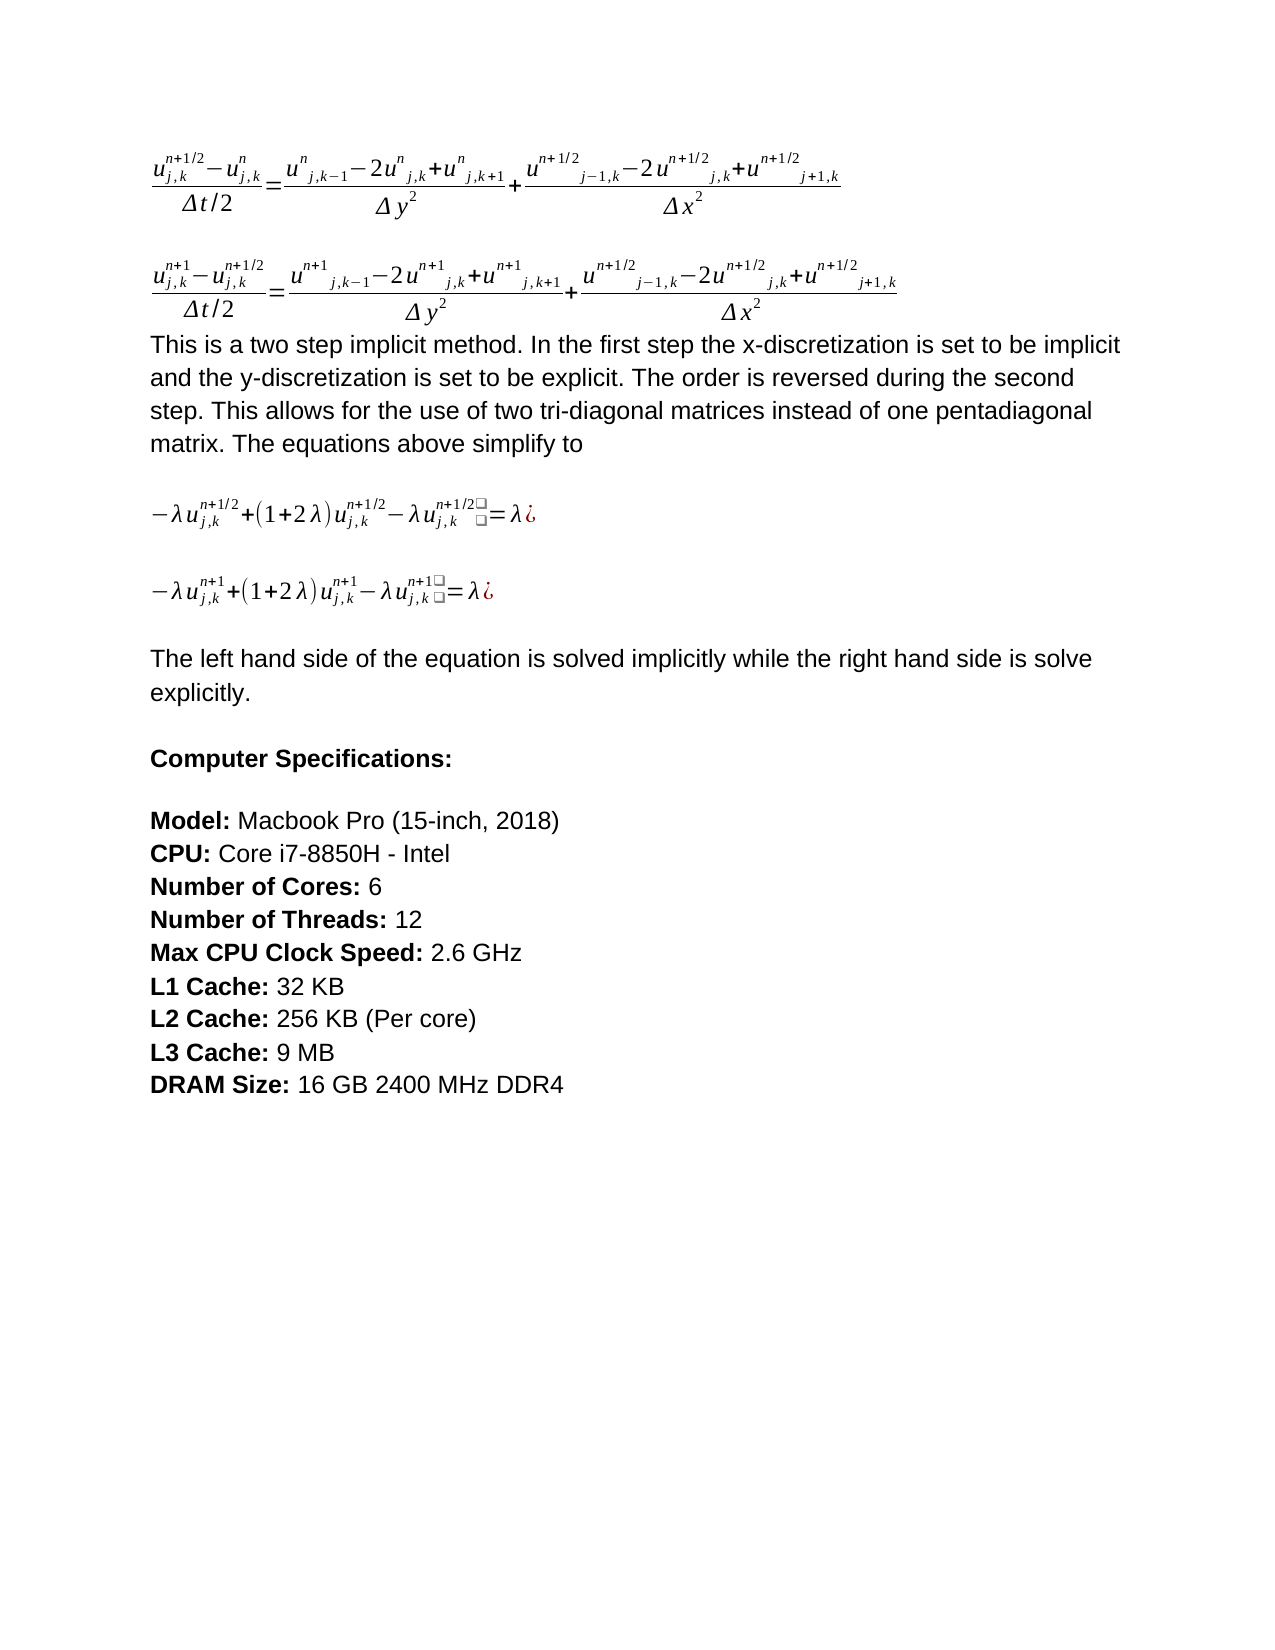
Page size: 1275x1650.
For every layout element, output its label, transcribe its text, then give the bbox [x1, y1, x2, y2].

text Computer Specifications: [150, 743, 1125, 802]
text Number of Threads: 12 [150, 905, 1125, 934]
text Number of Cores: 6 [150, 872, 1125, 901]
text L2 Cache: 256 KB (Per core) [150, 1004, 1125, 1033]
text Model: Macbook Pro (15-inch, 2018) CPU: Core i7-8850H - Intel [150, 806, 1125, 868]
text DRAM Size: 16 GB 2400 MHz DDR4 [150, 1071, 1125, 1099]
text Max CPU Clock Speed: 2.6 GHz [150, 938, 1125, 967]
text The left hand side of the equation is solved implicitly while the right hand side is solve explicitly. [150, 611, 1125, 706]
text This is a two step implicit method. In the first step the x-discretization is set to be implicit and the y-discretization is set to be explicit. The order is reversed during the second step. This allows for the use of two tri-diagonal matrices instead of one pentadiagonal matrix. The equations above simplify to [150, 330, 1125, 458]
text L1 Cache: 32 KB [150, 971, 1125, 1000]
text L3 Cache: 9 MB [150, 1037, 1125, 1066]
